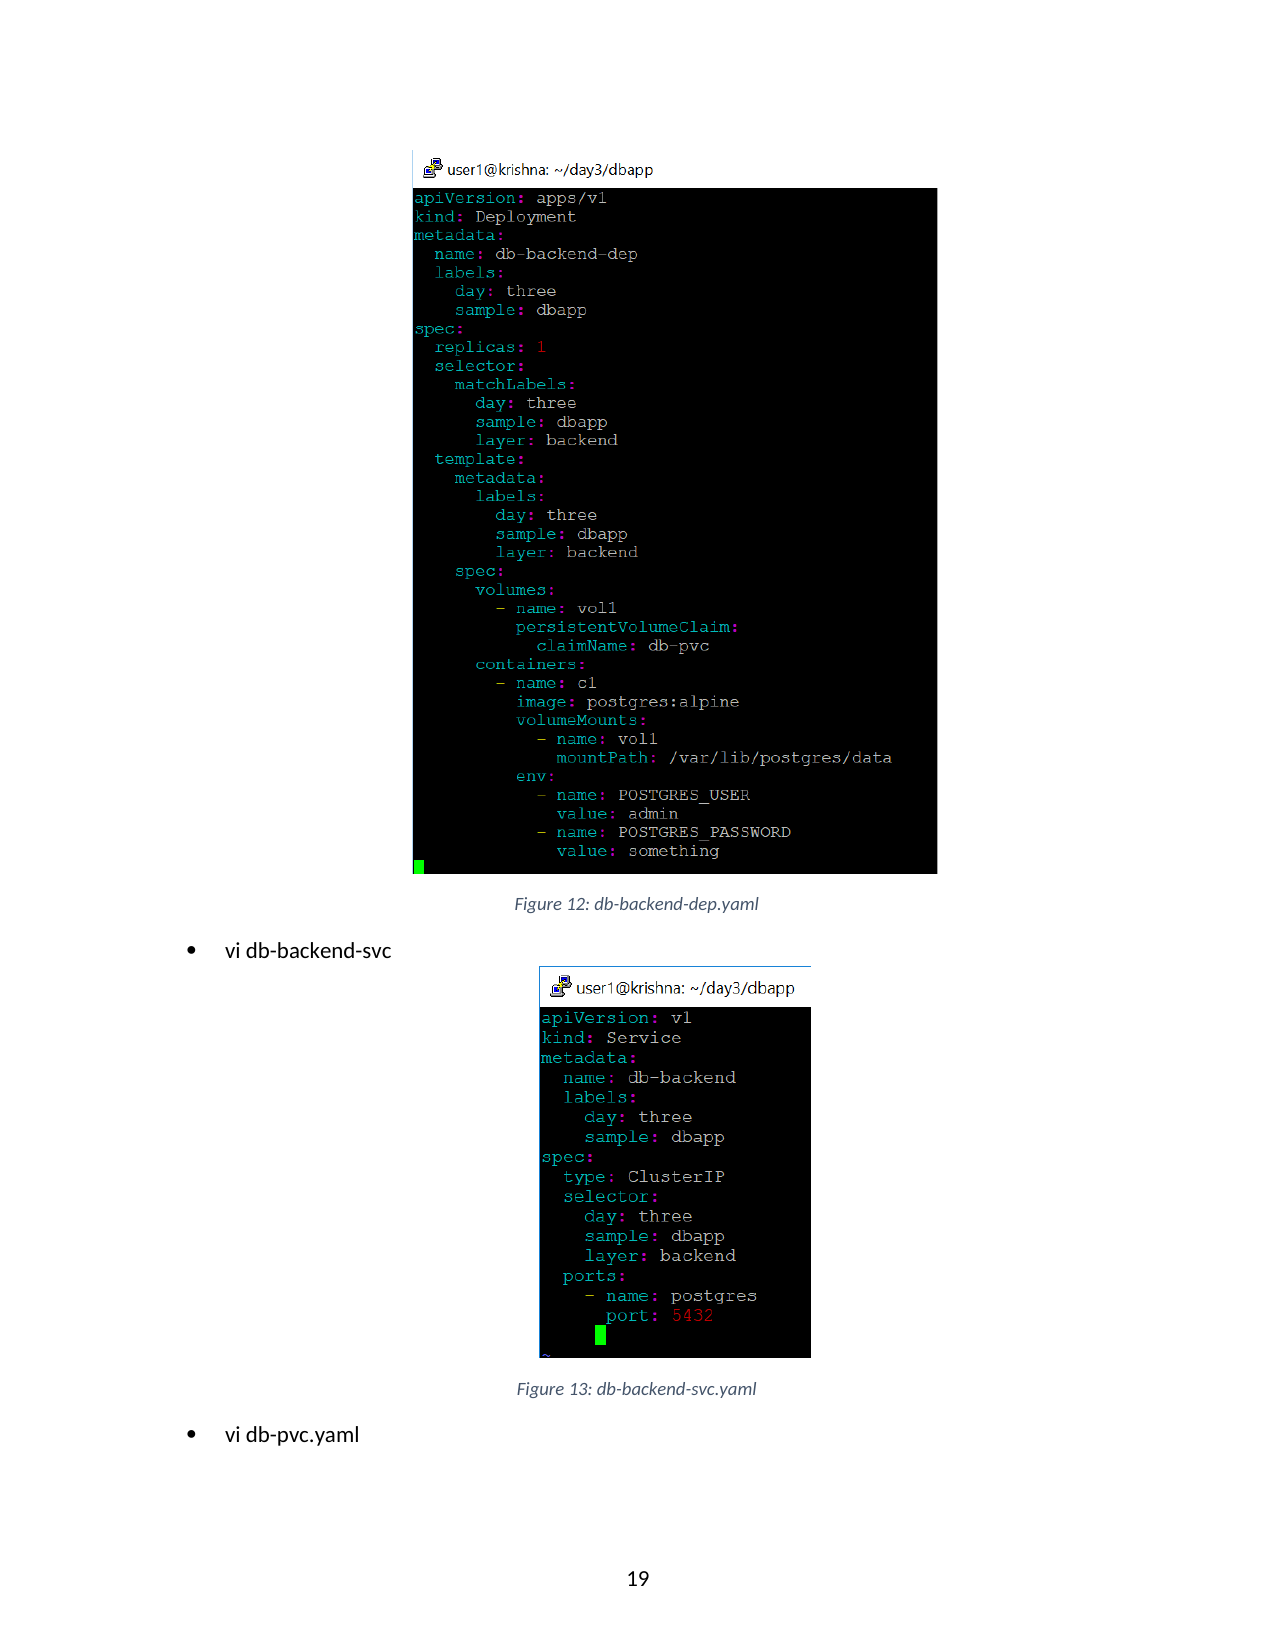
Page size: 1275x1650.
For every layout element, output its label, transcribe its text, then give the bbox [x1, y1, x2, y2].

list vi db-pvc.yaml [187, 1420, 1125, 1448]
list vi db-backend-svc [187, 936, 1125, 964]
text Figure 13: db-backend-svc.yaml [150, 1377, 1125, 1399]
picture [412, 150, 938, 874]
picture [539, 966, 811, 1358]
text Figure 12: db-backend-dep.yaml [150, 892, 1125, 915]
